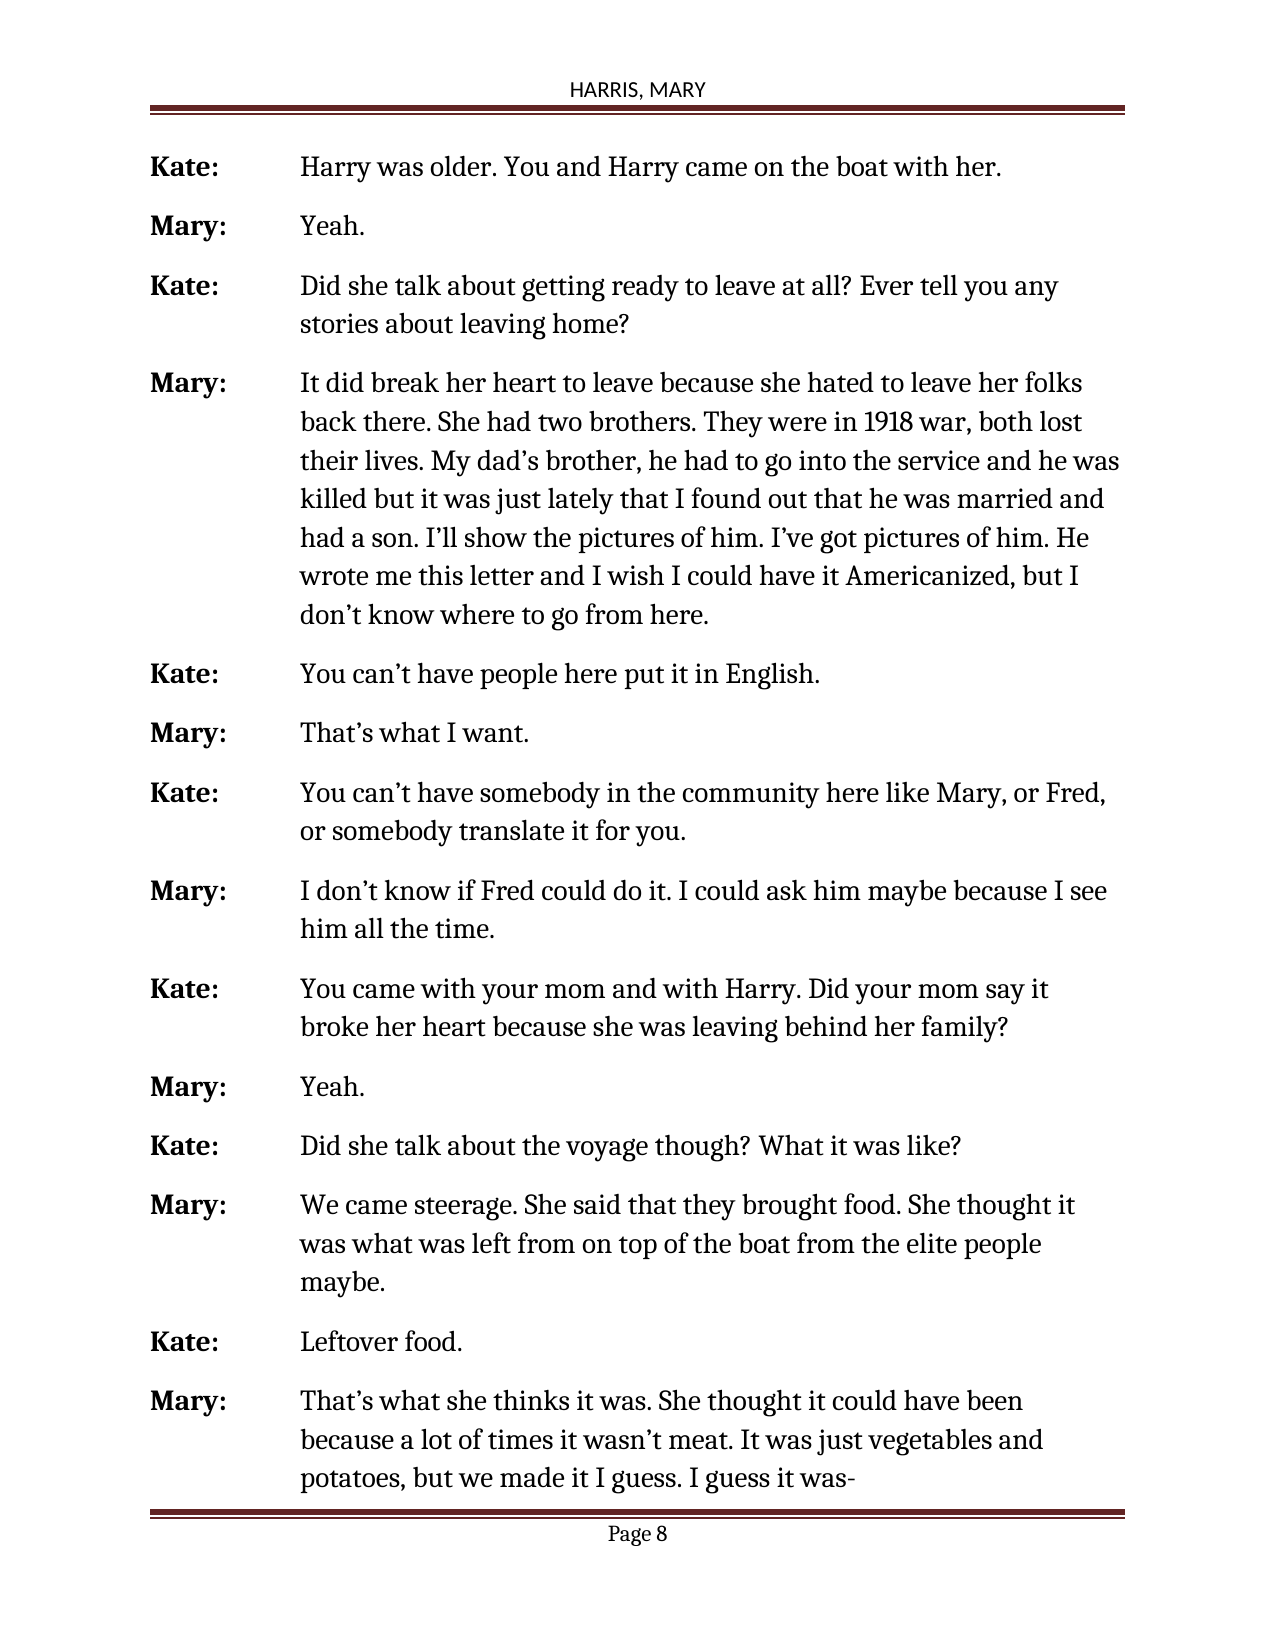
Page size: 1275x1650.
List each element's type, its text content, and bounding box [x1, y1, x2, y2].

text Kate: You came with your mom and with Harry. Did your mom say it broke her heart because she was leaving behind her family? [150, 972, 1125, 1044]
text Mary: I don’t know if Fred could do it. I could ask him maybe because I see him all the time. [150, 874, 1125, 946]
text Kate: Leftover food. [150, 1325, 1125, 1358]
text Mary: It did break her heart to leave because she hated to leave her folks back there. She had two brothers. They were in 1918 war, both lost their lives. My dad’s brother, he had to go into the service and he was killed but it was just lately that I found out that he was married and had a son. I’ll show the pictures of him. I’ve got pictures of him. He wrote me this letter and I wish I could have it Americanized, but I don’t know where to go from here. [150, 367, 1125, 631]
text Mary: That’s what I want. [150, 717, 1125, 750]
text Mary: Yeah. [150, 1070, 1125, 1103]
text Mary: We came steerage. She said that they brought food. She thought it was what was left from on top of the boat from the elite people maybe. [150, 1188, 1125, 1299]
text Kate: Harry was older. You and Harry came on the boat with her. [150, 150, 1125, 183]
text Kate: Did she talk about the voyage though? What it was like? [150, 1129, 1125, 1163]
text Mary: That’s what she thinks it was. She thought it could have been because a lot of times it wasn’t meat. It was just vegetables and potatoes, but we made it I guess. I guess it was- [150, 1384, 1125, 1495]
text Kate: You can’t have people here put it in English. [150, 657, 1125, 691]
text Mary: Yeah. [150, 209, 1125, 243]
text Kate: Did she talk about getting ready to leave at all? Ever tell you any stories about leaving home? [150, 269, 1125, 341]
text Kate: You can’t have somebody in the community here like Mary, or Fred, or somebody translate it for you. [150, 776, 1125, 848]
